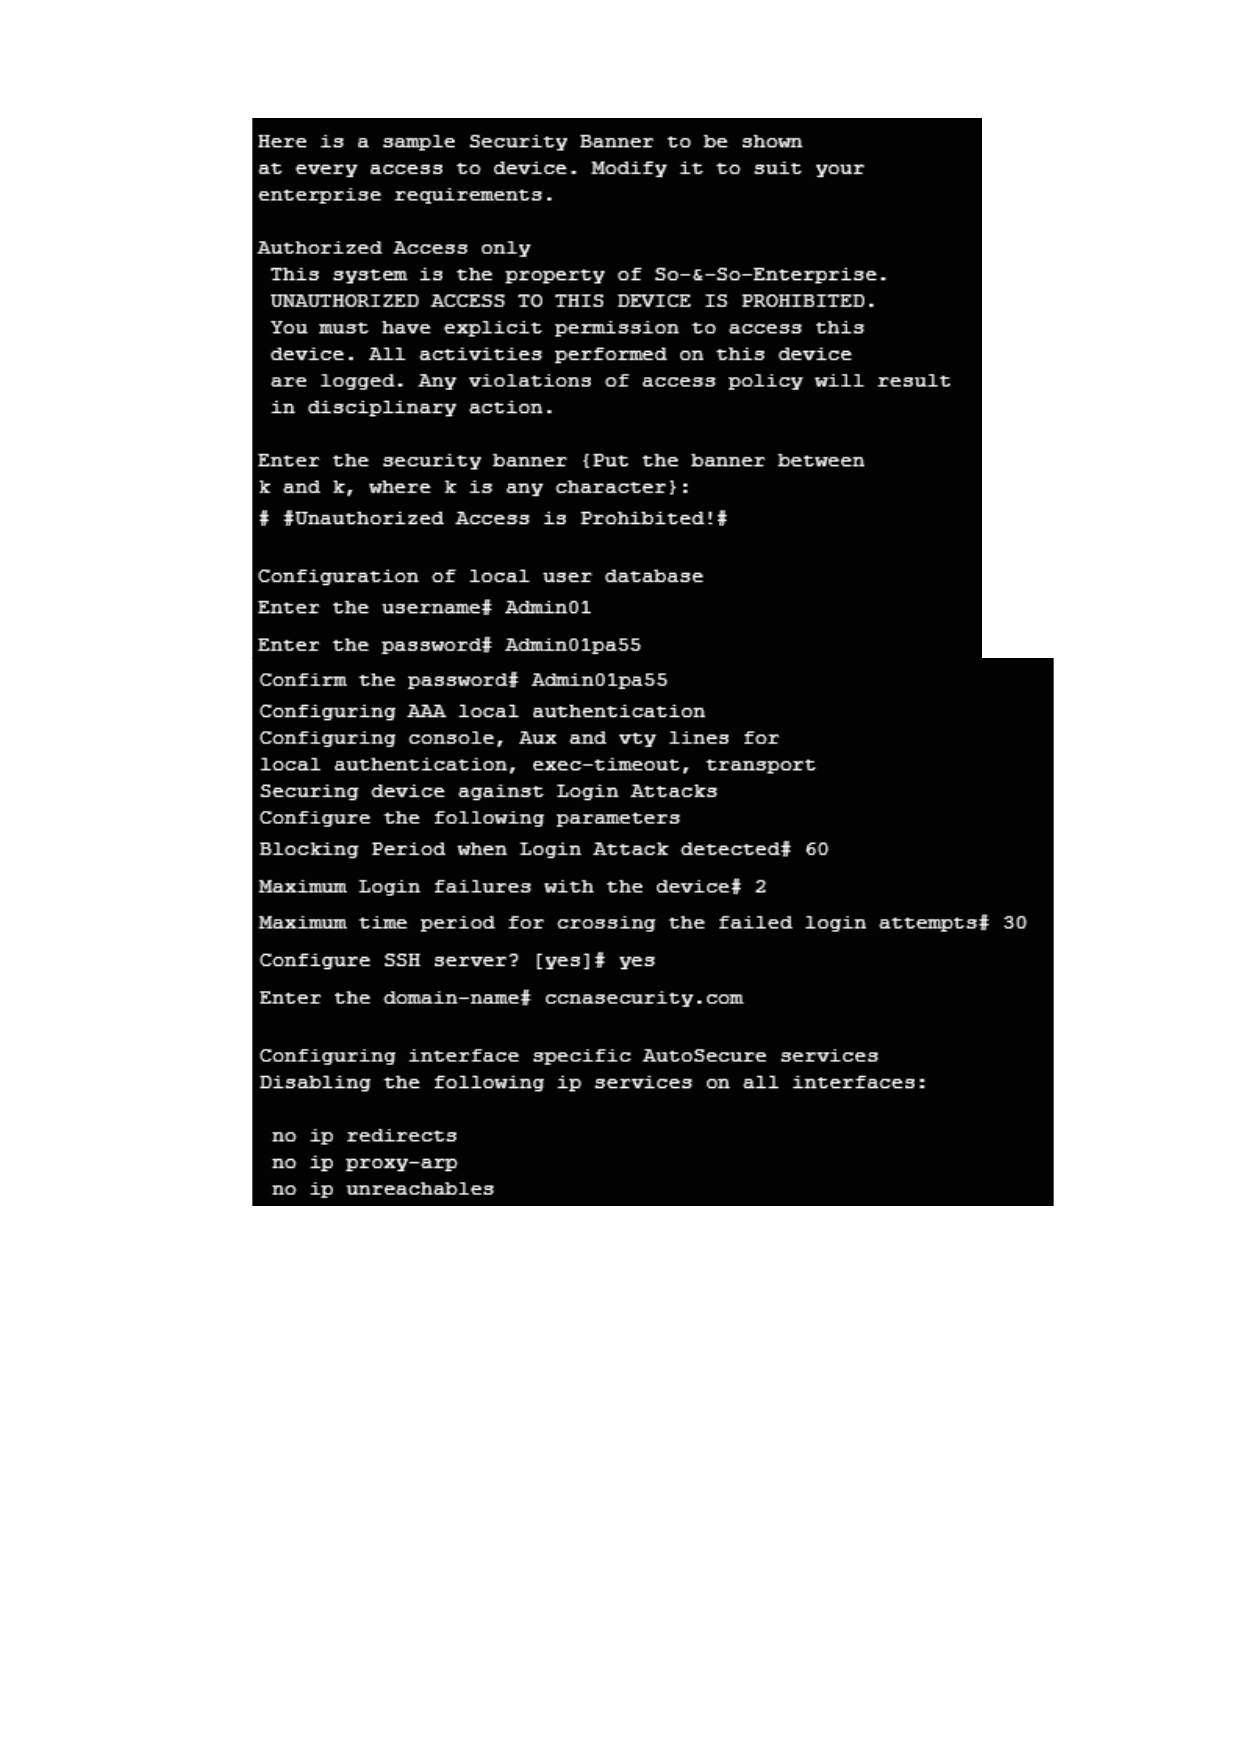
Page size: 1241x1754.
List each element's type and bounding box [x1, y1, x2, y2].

picture [252, 118, 1054, 1206]
